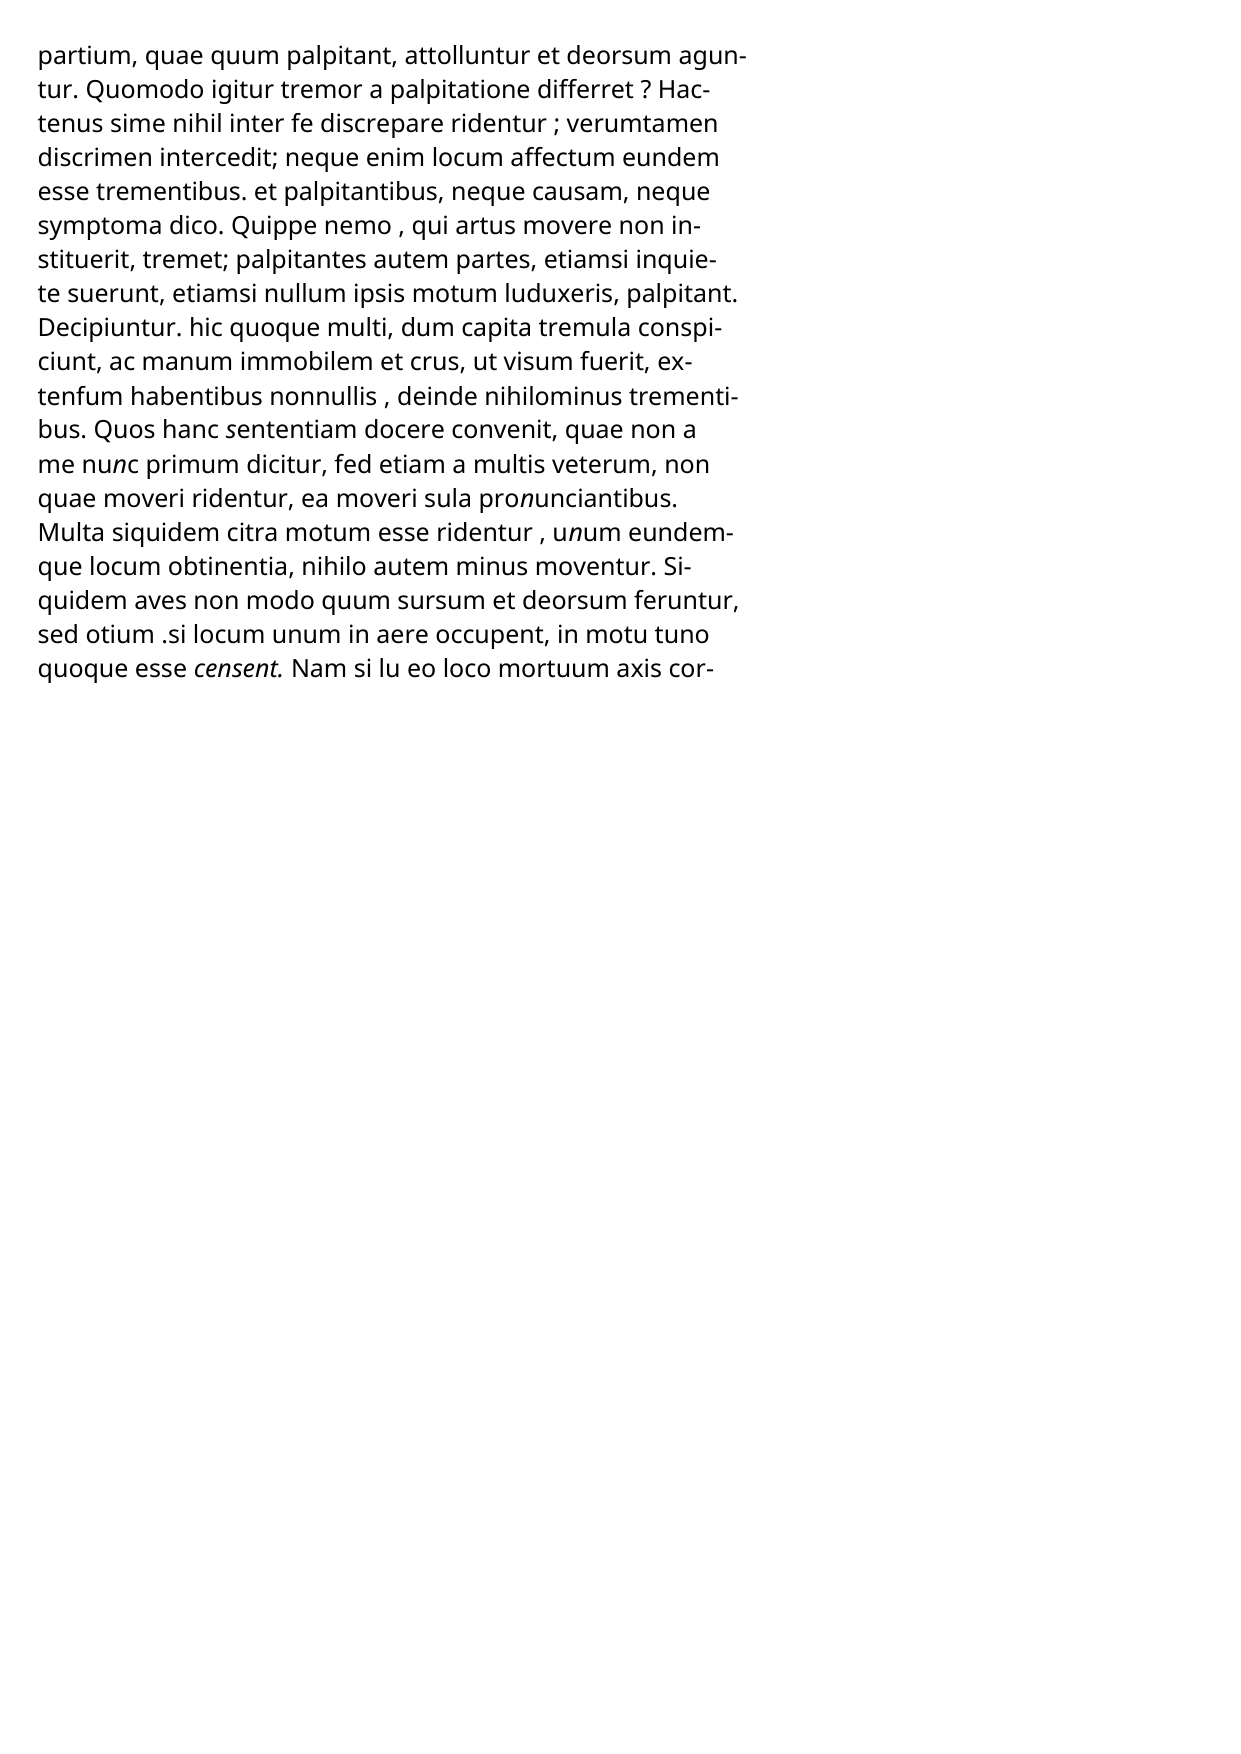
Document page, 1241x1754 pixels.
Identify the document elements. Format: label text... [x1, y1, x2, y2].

text partium, quae quum palpitant, attolluntur et deorsum agun- tur. Quomodo igitur tremor a palpitatione differret ? Hac- tenus sime nihil inter fe discrepare ridentur ; verumtamen discrimen intercedit; neque enim locum affectum eundem esse trementibus. et palpitantibus, neque causam, neque symptoma dico. Quippe nemo , qui artus movere non in- stituerit, tremet; palpitantes autem partes, etiamsi inquie- te suerunt, etiamsi nullum ipsis motum luduxeris, palpitant. Decipiuntur. hic quoque multi, dum capita tremula conspi- ciunt, ac manum immobilem et crus, ut visum fuerit, ex- tenfum habentibus nonnullis , deinde nihilominus trementi- bus. Quos hanc sententiam docere convenit, quae non a me nunc primum dicitur, fed etiam a multis veterum, non quae moveri ridentur, ea moveri sula pronunciantibus. Multa siquidem citra motum esse ridentur , unum eundem- que locum obtinentia, nihilo autem minus moventur. Si- quidem aves non modo quum sursum et deorsum feruntur, sed otium .si locum unum in aere occupent, in motu tuno quoque esse censent. Nam si lu eo loco mortuum axis cor- [37, 37, 1203, 685]
